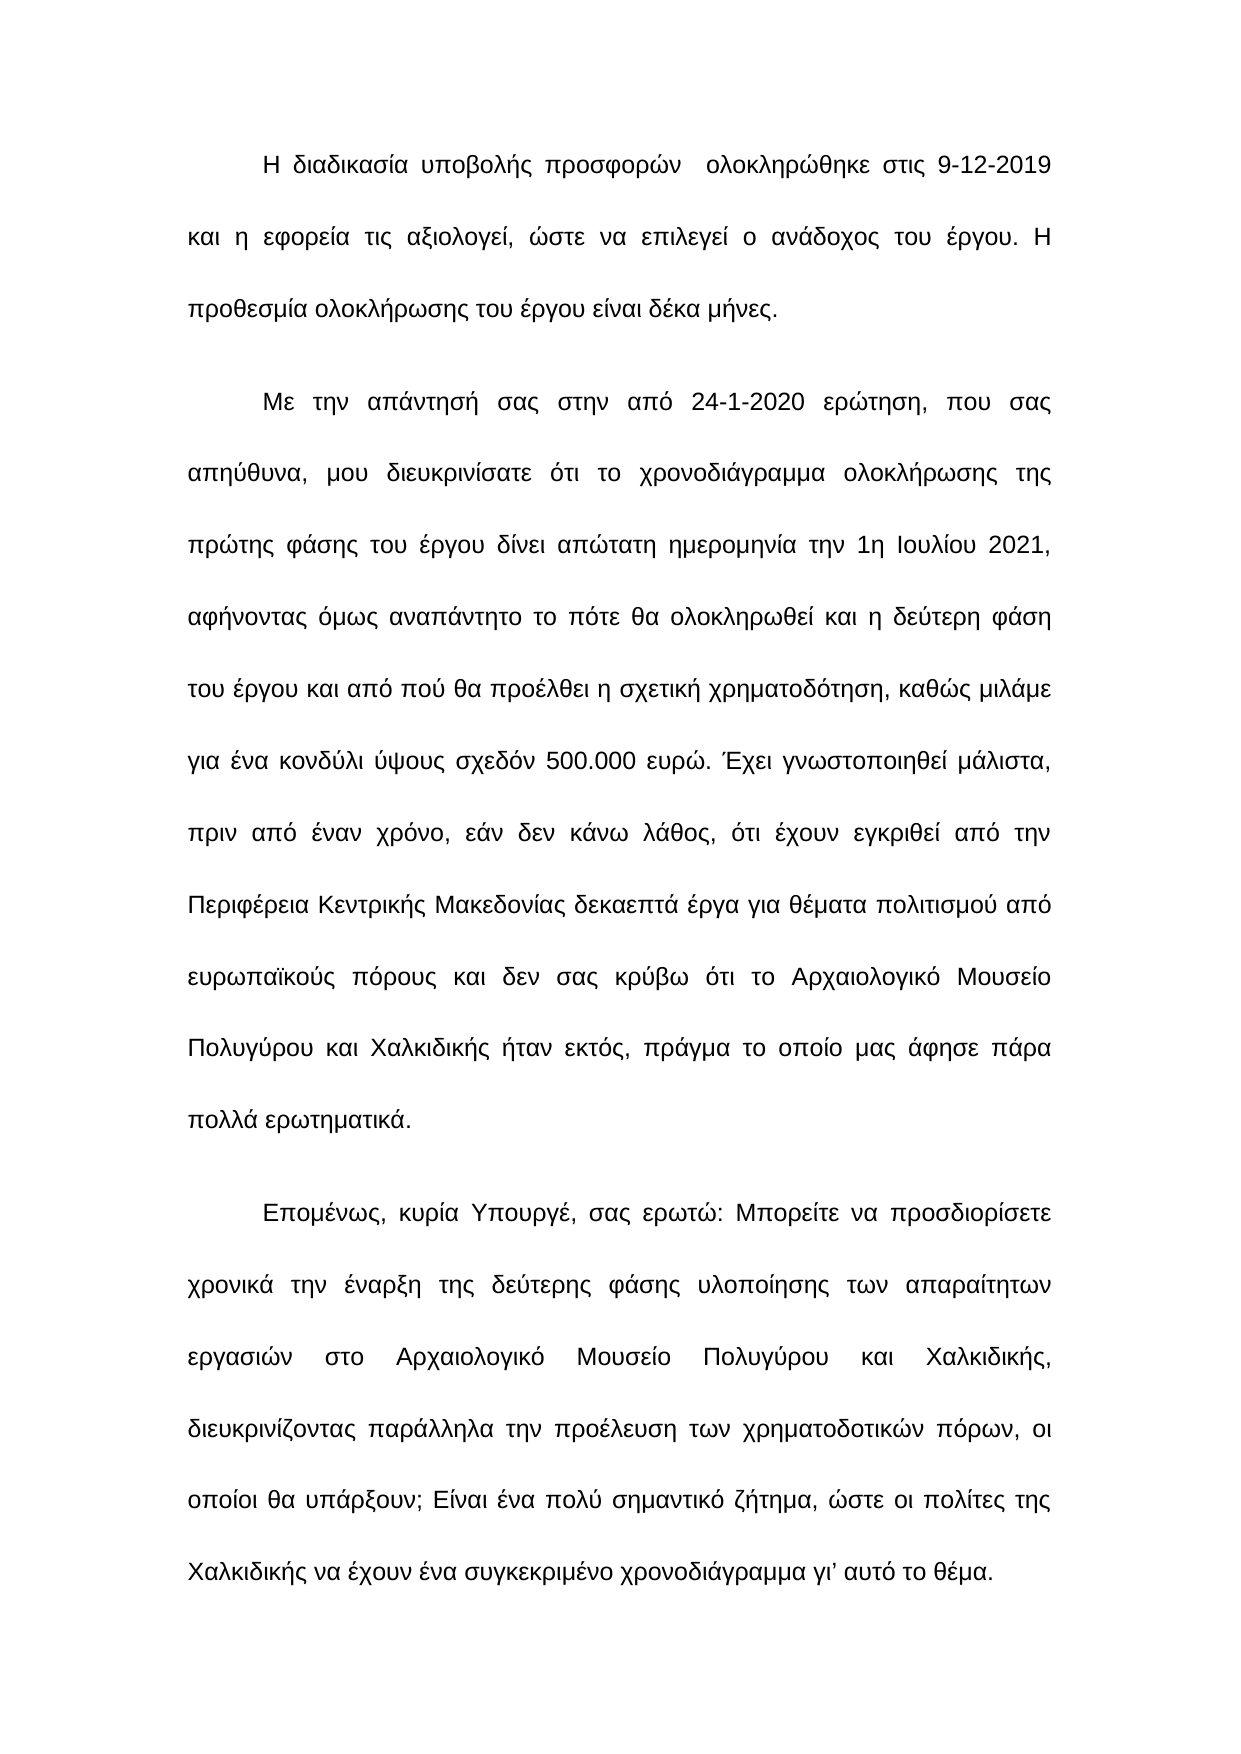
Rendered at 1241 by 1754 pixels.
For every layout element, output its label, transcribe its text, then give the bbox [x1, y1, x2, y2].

text Η διαδικασία υποβολής προσφορών ολοκληρώθηκε στις 9-12-2019 και η εφορεία τις αξιολογεί, ώστε να επιλεγεί ο ανάδοχος του έργου. Η προθεσμία ολοκλήρωσης του έργου είναι δέκα μήνες. [187, 150, 1053, 322]
text Με την απάντησή σας στην από 24-1-2020 ερώτηση, που σας απηύθυνα, μου διευκρινίσατε ότι το χρονοδιάγραμμα ολοκλήρωσης της πρώτης φάσης του έργου δίνει απώτατη ημερομηνία την 1η Ιουλίου 2021, αφήνοντας όμως αναπάντητο το πότε θα ολοκληρωθεί και η δεύτερη φάση του έργου και από πού θα προέλθει η σχετική χρηματοδότηση, καθώς μιλάμε για ένα κονδύλι ύψους σχεδόν 500.000 ευρώ. Έχει γνωστοποιηθεί μάλιστα, πριν από έναν χρόνο, εάν δεν κάνω λάθος, ότι έχουν εγκριθεί από την Περιφέρεια Κεντρικής Μακεδονίας δεκαεπτά έργα για θέματα πολιτισμού από ευρωπαϊκούς πόρους και δεν σας κρύβω ότι το Αρχαιολογικό Μουσείο Πολυγύρου και Χαλκιδικής ήταν εκτός, πράγμα το οποίο μας άφησε πάρα πολλά ερωτηματικά. [187, 386, 1053, 1134]
text Επομένως, κυρία Υπουργέ, σας ερωτώ: Μπορείτε να προσδιορίσετε χρονικά την έναρξη της δεύτερης φάσης υλοποίησης των απαραίτητων εργασιών στο Αρχαιολογικό Μουσείο Πολυγύρου και Χαλκιδικής, διευκρινίζοντας παράλληλα την προέλευση των χρηματοδοτικών πόρων, οι οποίοι θα υπάρξουν; Είναι ένα πολύ σημαντικό ζήτημα, ώστε οι πολίτες της Χαλκιδικής να έχουν ένα συγκεκριμένο χρονοδιάγραμμα γι’ αυτό το θέμα. [187, 1198, 1053, 1586]
